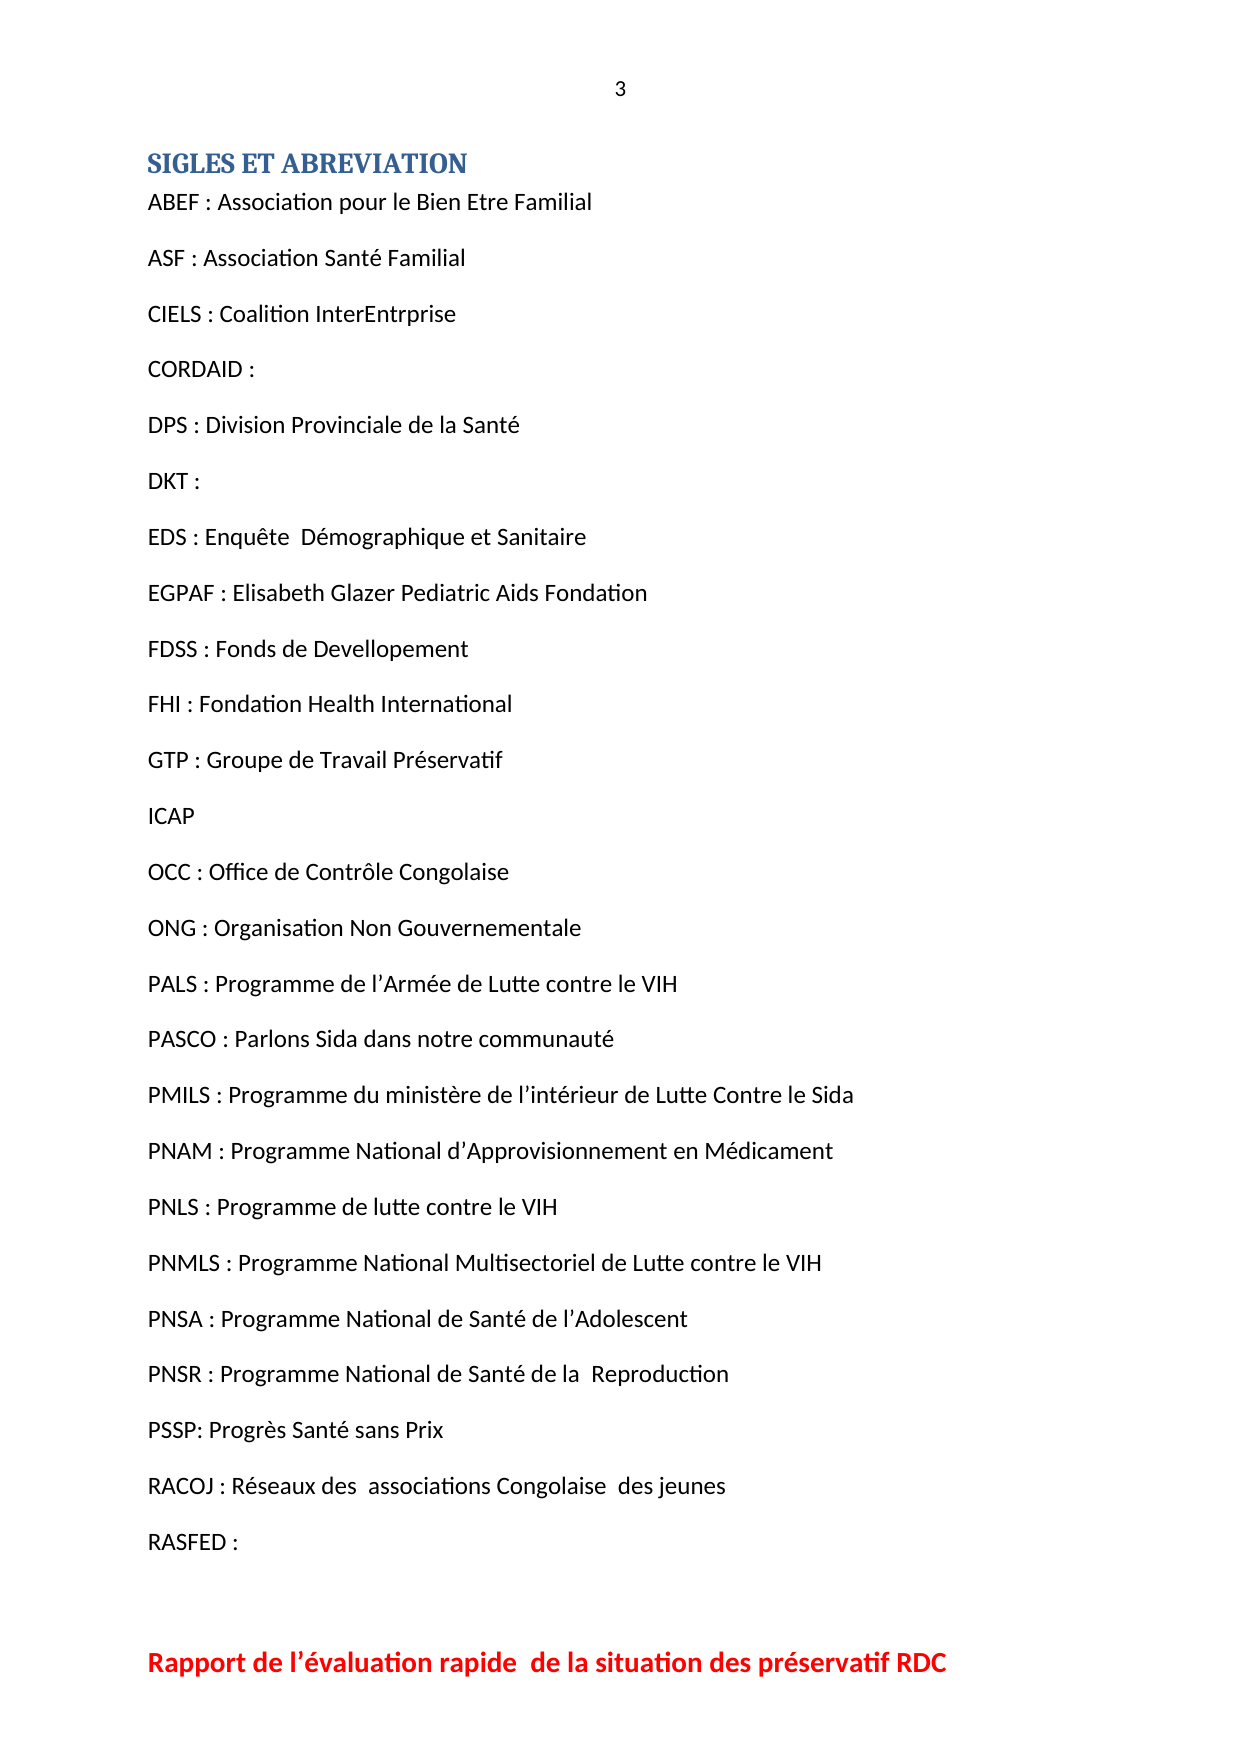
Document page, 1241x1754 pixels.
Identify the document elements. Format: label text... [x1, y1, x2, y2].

text PNMLS : Programme National Multisectoriel de Lutte contre le VIH [148, 1247, 1093, 1277]
text PSSP: Progrès Santé sans Prix [148, 1414, 1093, 1445]
text PNLS : Programme de lutte contre le VIH [148, 1191, 1093, 1222]
text EDS : Enquête Démographique et Sanitaire [148, 521, 1093, 552]
text EGPAF : Elisabeth Glazer Pediatric Aids Fondation [148, 577, 1093, 607]
text CORDAID : [148, 354, 1093, 384]
text FDSS : Fonds de Devellopement [148, 633, 1093, 663]
text OCC : Office de Contrôle Congolaise [148, 856, 1093, 887]
text RASFED : [148, 1526, 1093, 1557]
text DPS : Division Provinciale de la Santé [148, 409, 1093, 440]
text PNSA : Programme National de Santé de l’Adolescent [148, 1303, 1093, 1333]
text PNSR : Programme National de Santé de la Reproduction [148, 1359, 1093, 1389]
text ONG : Organisation Non Gouvernementale [148, 912, 1093, 942]
text ASF : Association Santé Familial [148, 242, 1093, 272]
text GTP : Groupe de Travail Préservatif [148, 744, 1093, 775]
subtitle SIGLES ET ABREVIATION [148, 148, 1093, 181]
text DKT : [148, 465, 1093, 496]
text PNAM : Programme National d’Approvisionnement en Médicament [148, 1135, 1093, 1166]
text PMILS : Programme du ministère de l’intérieur de Lutte Contre le Sida [148, 1079, 1093, 1110]
text ABEF : Association pour le Bien Etre Familial [148, 186, 1093, 217]
text RACOJ : Réseaux des associations Congolaise des jeunes [148, 1470, 1093, 1501]
text PALS : Programme de l’Armée de Lutte contre le VIH [148, 968, 1093, 998]
text PASCO : Parlons Sida dans notre communauté [148, 1024, 1093, 1054]
text ICAP [148, 800, 1093, 831]
text CIELS : Coalition InterEntrprise [148, 298, 1093, 328]
text FHI : Fondation Health International [148, 689, 1093, 719]
